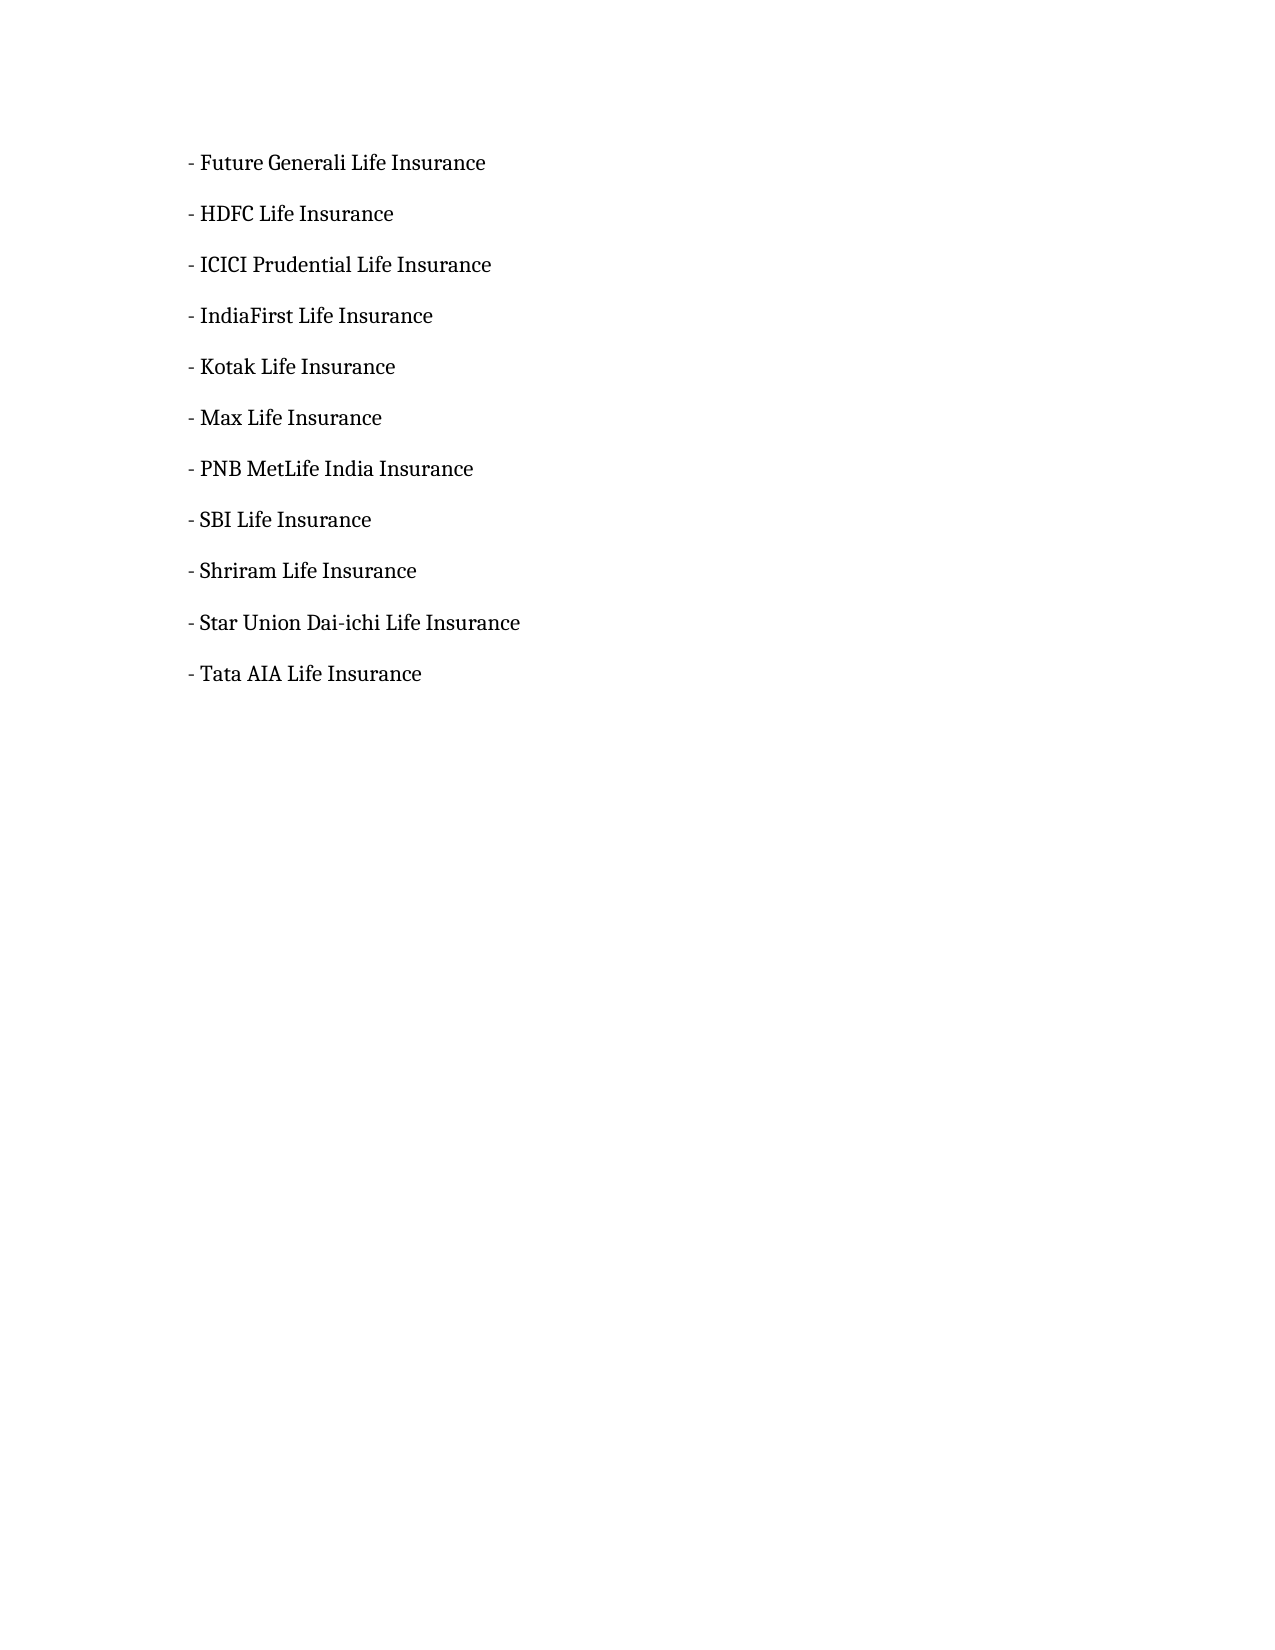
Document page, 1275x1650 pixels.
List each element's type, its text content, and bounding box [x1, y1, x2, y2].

text - ICICI Prudential Life Insurance [187, 252, 1087, 278]
text - SBI Life Insurance [187, 507, 1087, 534]
text - Tata AIA Life Insurance [187, 660, 1087, 687]
text - Star Union Dai-ichi Life Insurance [187, 609, 1087, 636]
text - Future Generali Life Insurance [187, 150, 1087, 176]
text - IndiaFirst Life Insurance [187, 303, 1087, 329]
text - Max Life Insurance [187, 405, 1087, 432]
text - PNB MetLife India Insurance [187, 456, 1087, 483]
text - Shriram Life Insurance [187, 558, 1087, 585]
text - Kotak Life Insurance [187, 354, 1087, 381]
text - HDFC Life Insurance [187, 201, 1087, 227]
